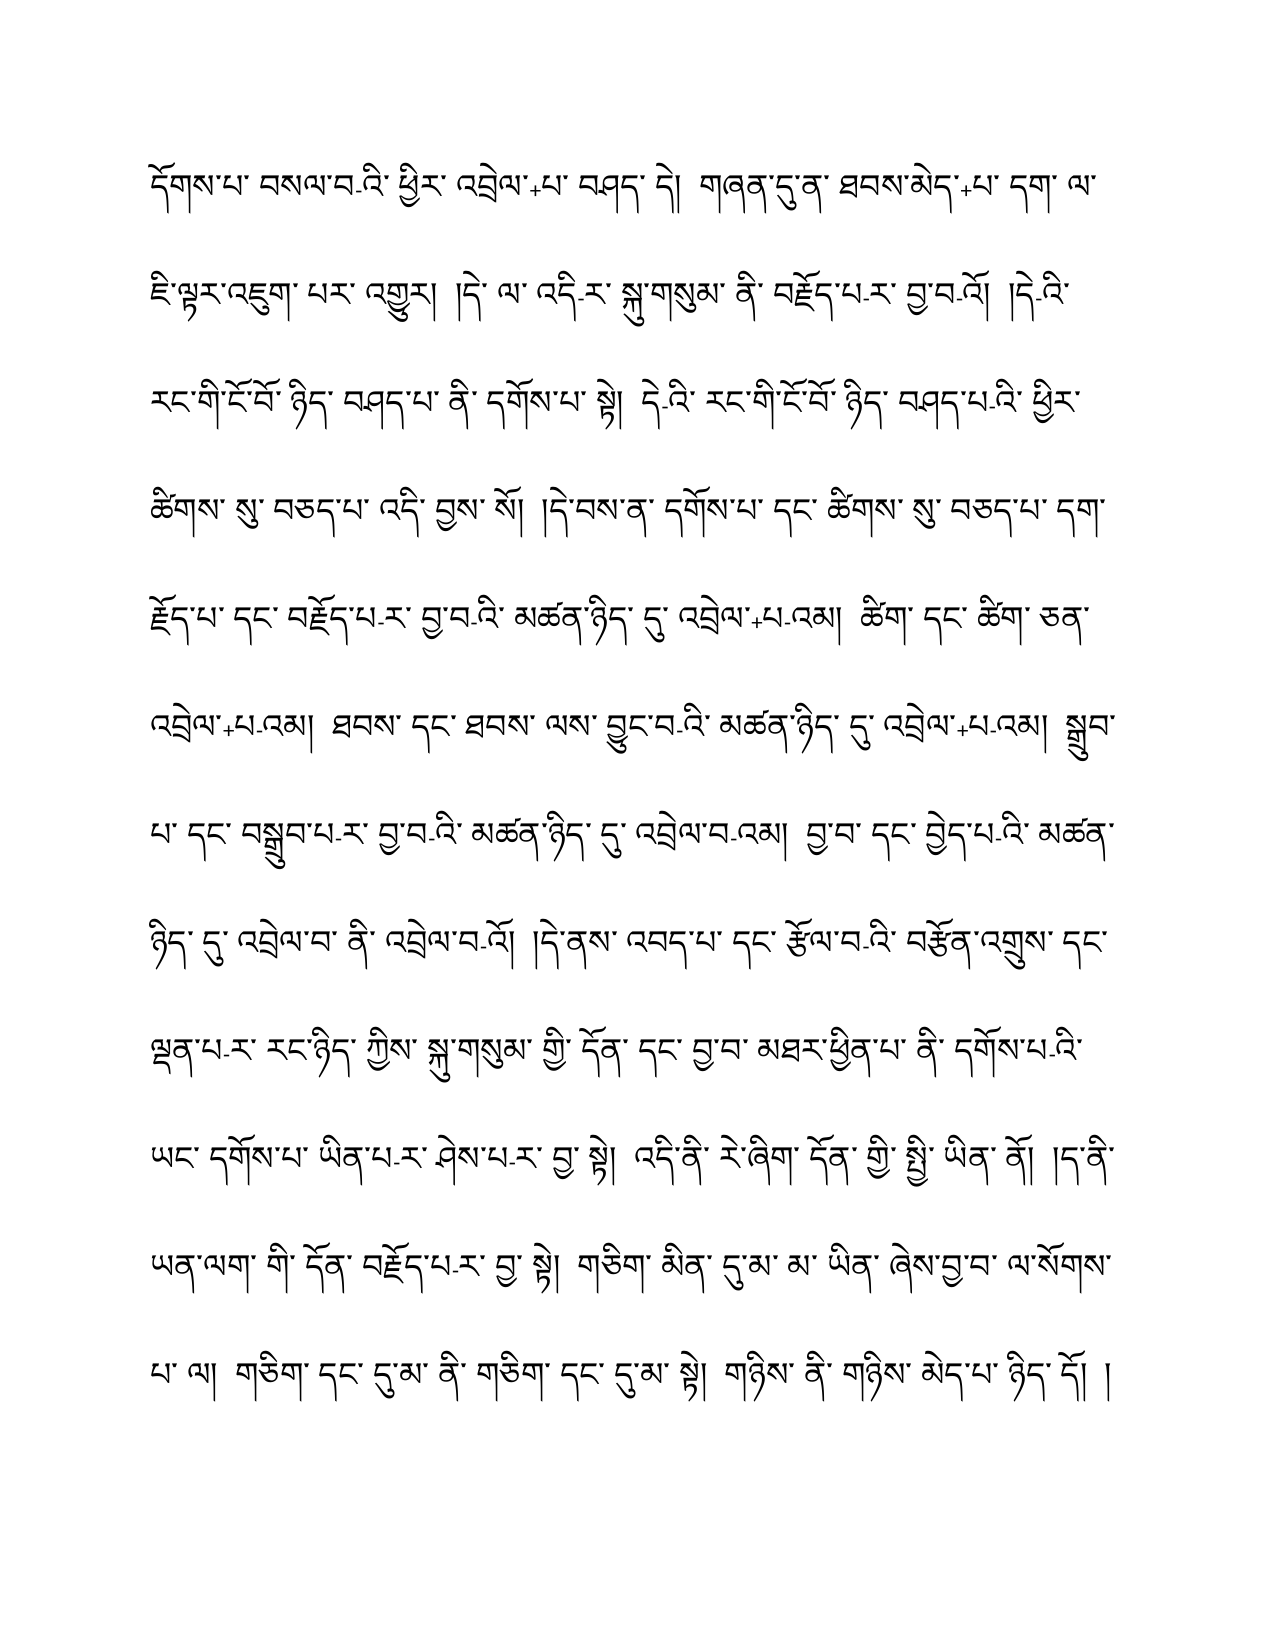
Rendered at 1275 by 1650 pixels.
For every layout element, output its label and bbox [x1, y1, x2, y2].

text [150, 150, 1125, 1431]
